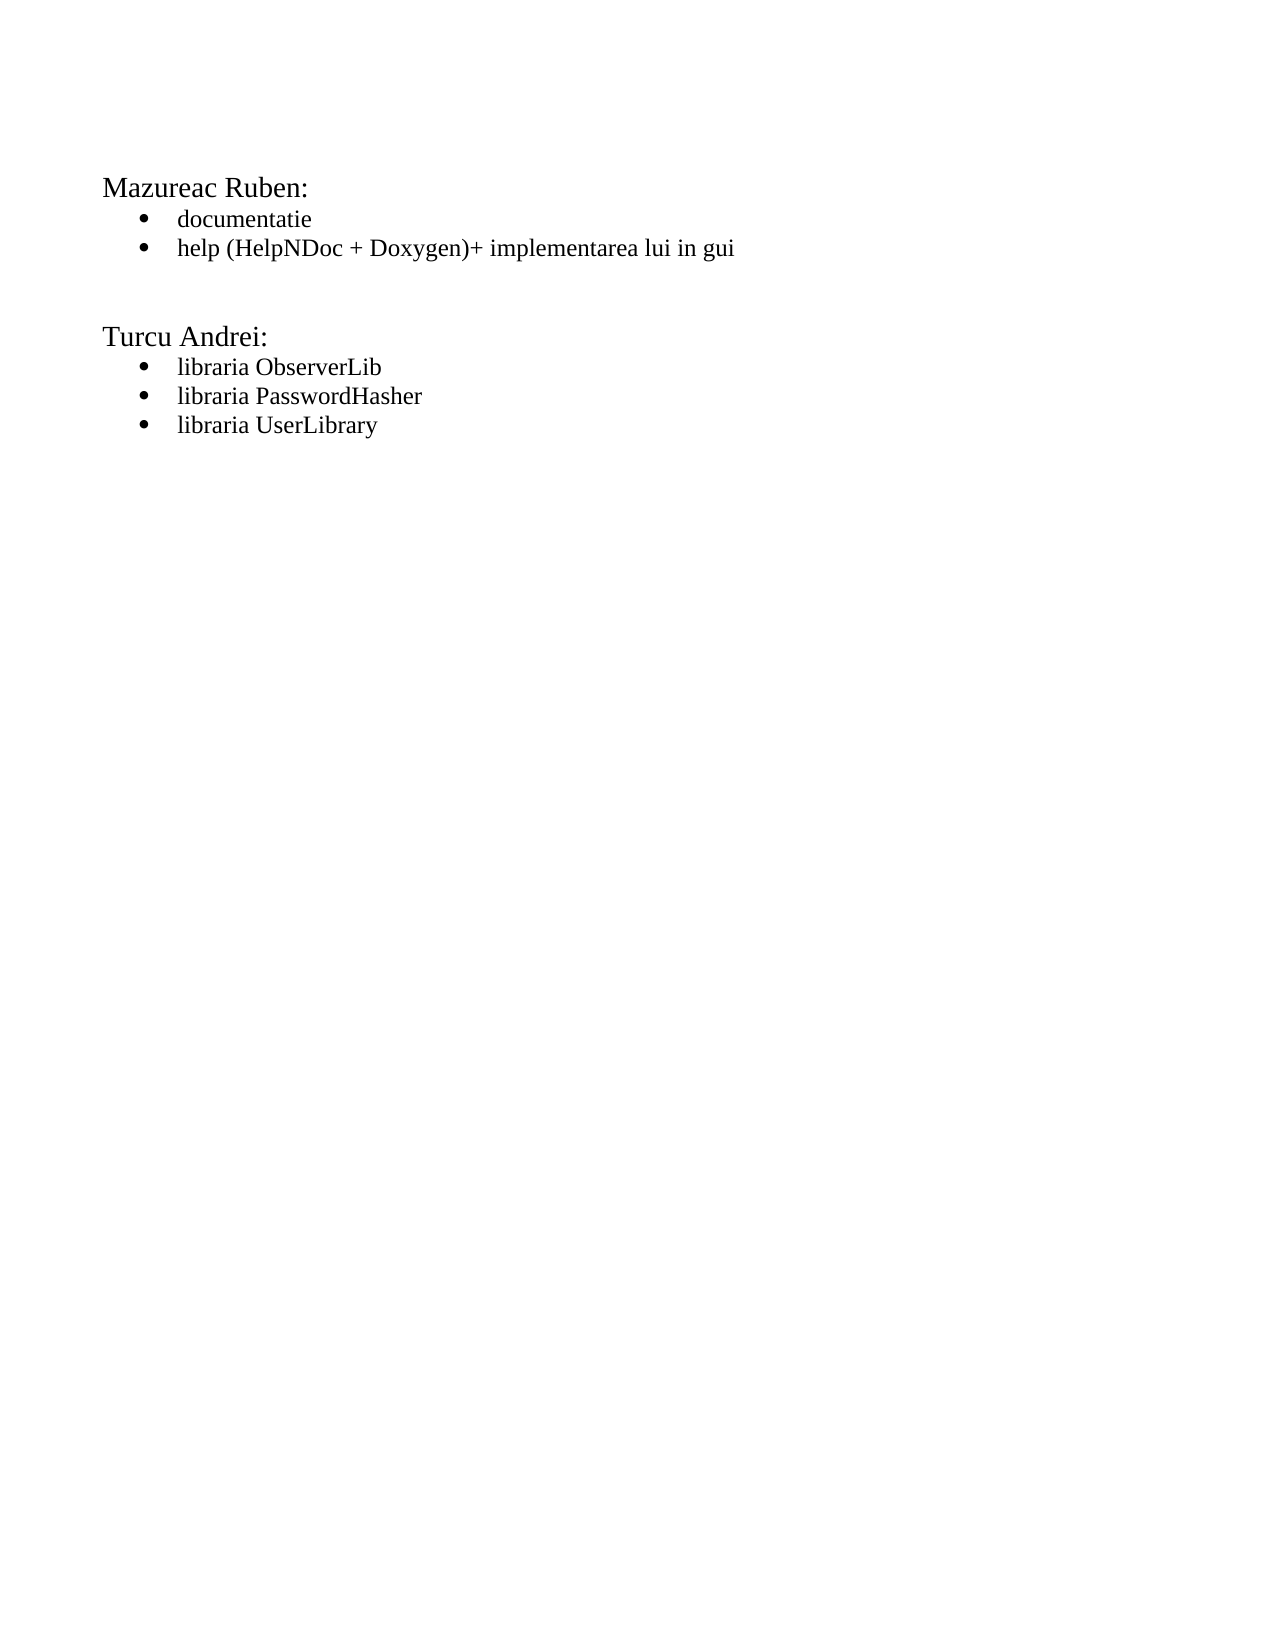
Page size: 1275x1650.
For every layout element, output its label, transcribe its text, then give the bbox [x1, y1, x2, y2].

list documentatie [139, 204, 1192, 233]
text Turcu Andrei: [102, 319, 1192, 352]
list libraria ObserverLib [139, 352, 1192, 381]
list libraria PasswordHasher [139, 381, 1192, 410]
text Mazureac Ruben: [102, 170, 1192, 204]
list help (HelpNDoc + Doxygen)+ implementarea lui in gui [139, 233, 1192, 261]
list libraria UserLibrary [139, 410, 1192, 439]
